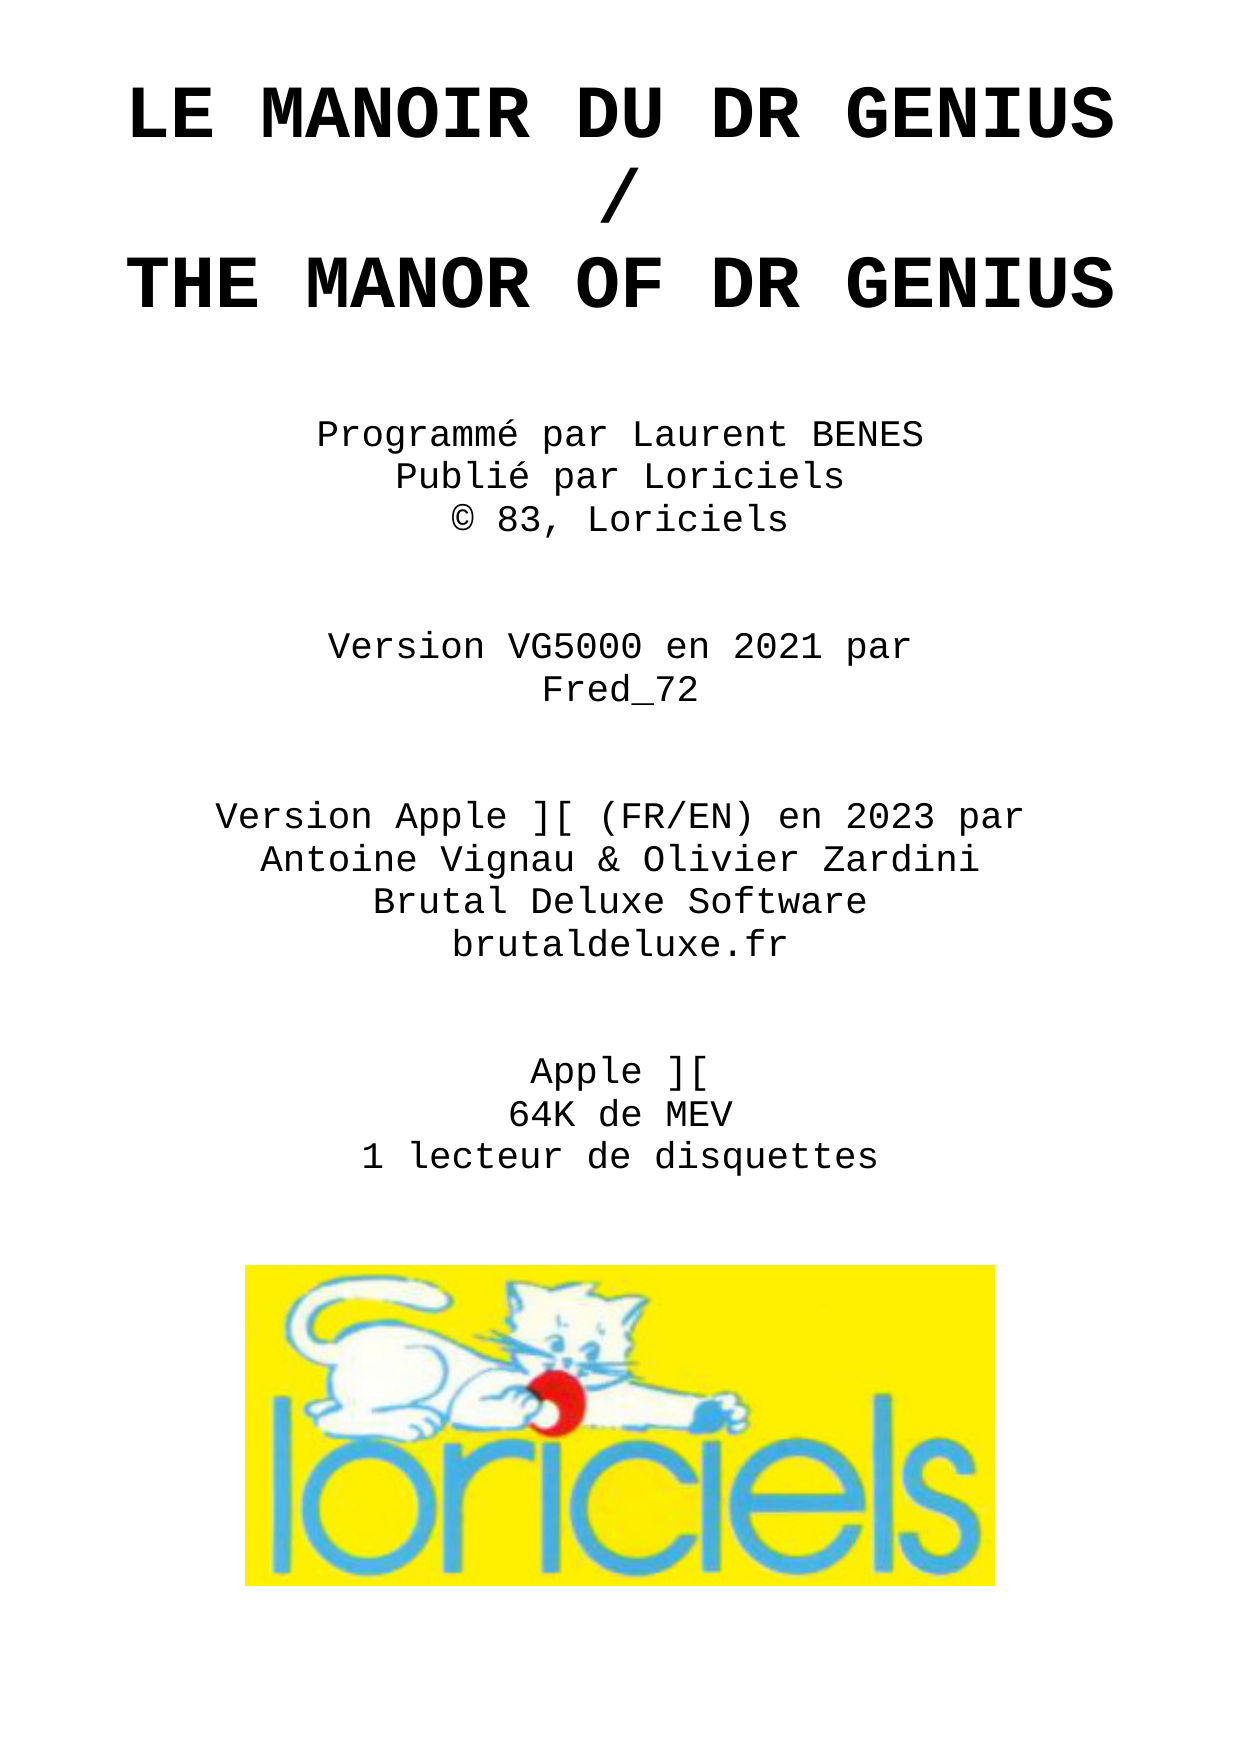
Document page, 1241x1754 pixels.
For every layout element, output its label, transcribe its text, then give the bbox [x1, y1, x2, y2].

text brutaldeluxe.fr [75, 925, 1165, 967]
text 1 lecteur de disquettes [75, 1137, 1165, 1180]
text Antoine Vignau & Olivier Zardini [75, 840, 1165, 882]
text / [75, 160, 1165, 245]
text THE MANOR OF DR GENIUS [75, 245, 1165, 330]
text Publié par Loriciels [75, 457, 1165, 500]
text Version VG5000 en 2021 par [75, 627, 1165, 670]
text Version Apple ][ (FR/EN) en 2023 par [75, 797, 1165, 840]
text Programmé par Laurent BENES [75, 415, 1165, 457]
picture [245, 1265, 995, 1586]
text LE MANOIR DU DR GENIUS [75, 75, 1165, 160]
text Apple ][ [75, 1052, 1165, 1095]
text Fred_72 [75, 670, 1165, 712]
text © 83, Loriciels [75, 500, 1165, 542]
text 64K de MEV [75, 1095, 1165, 1137]
text Brutal Deluxe Software [75, 882, 1165, 925]
